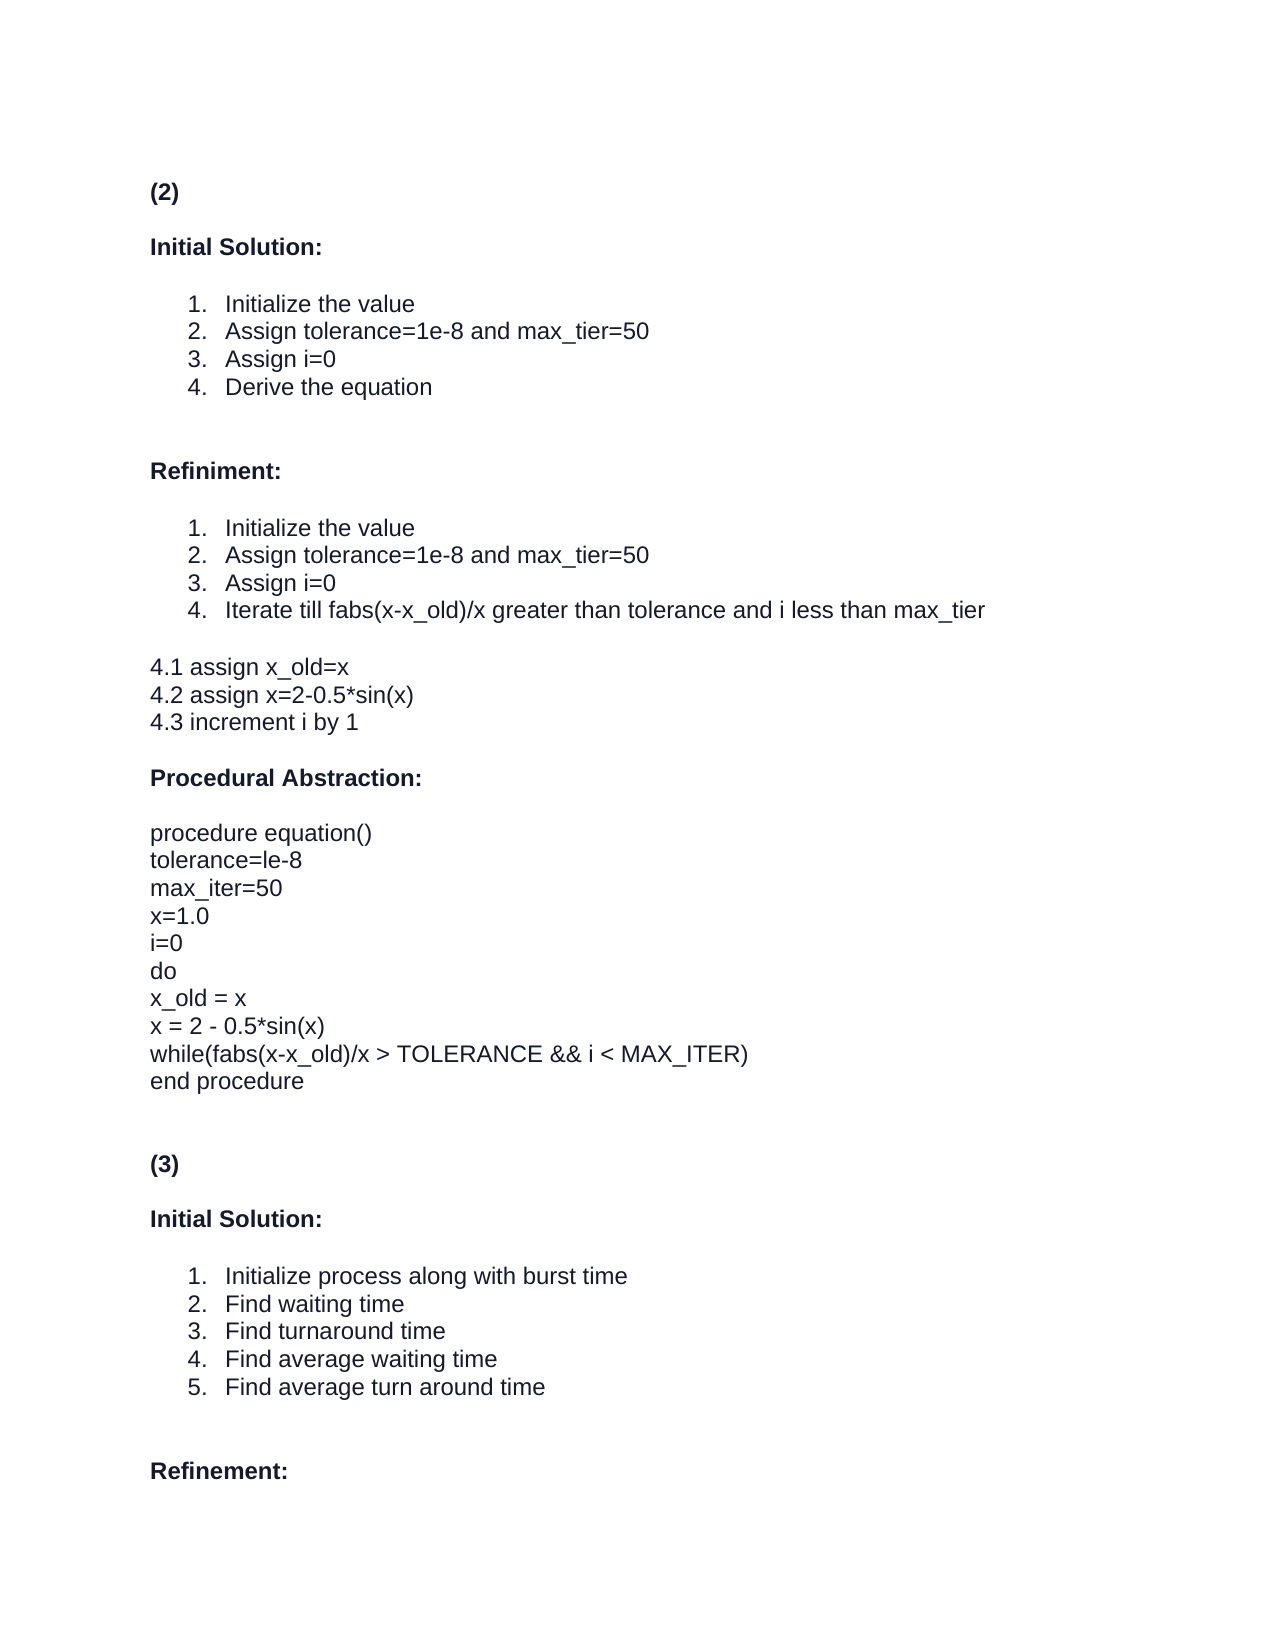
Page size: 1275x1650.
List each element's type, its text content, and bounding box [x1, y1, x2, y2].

text 4.3 increment i by 1 [150, 708, 1125, 736]
list Initialize the value [187, 513, 1125, 541]
text procedure equation() [150, 819, 1125, 846]
list Assign tolerance=1e-8 and max_tier=50 [187, 541, 1125, 569]
text (3) [150, 1150, 1125, 1178]
list Find turnaround time [187, 1317, 1125, 1345]
text 4.1 assign x_old=x [150, 653, 1125, 681]
text Initial Solution: [150, 233, 1125, 260]
list Find average turn around time [187, 1372, 1125, 1400]
text i=0 [150, 929, 1125, 957]
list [187, 1262, 1125, 1289]
text while(fabs(x-x_old)/x > TOLERANCE && i < MAX_ITER) [150, 1039, 1125, 1067]
list Find average waiting time [187, 1345, 1125, 1372]
text Refiniment: [150, 457, 1125, 484]
text Refinement: [150, 1457, 1125, 1484]
list Iterate till fabs(x-x_old)/x greater than tolerance and i less than max_tier [187, 596, 1125, 624]
list Assign i=0 [187, 345, 1125, 372]
text x=1.0 [150, 902, 1125, 929]
list Derive the equation [187, 372, 1125, 400]
text (2) [150, 178, 1125, 205]
text tolerance=le-8 [150, 846, 1125, 874]
list Assign tolerance=1e-8 and max_tier=50 [187, 317, 1125, 345]
text x = 2 - 0.5*sin(x) [150, 1012, 1125, 1039]
text do [150, 957, 1125, 984]
text end procedure [150, 1067, 1125, 1095]
list Assign i=0 [187, 569, 1125, 596]
text 4.2 assign x=2-0.5*sin(x) [150, 681, 1125, 708]
list Initialize the value [187, 289, 1125, 317]
text max_iter=50 [150, 874, 1125, 902]
list Find waiting time [187, 1289, 1125, 1317]
text x_old = x [150, 984, 1125, 1012]
text Initial Solution: [150, 1205, 1125, 1233]
text Procedural Abstraction: [150, 763, 1125, 791]
